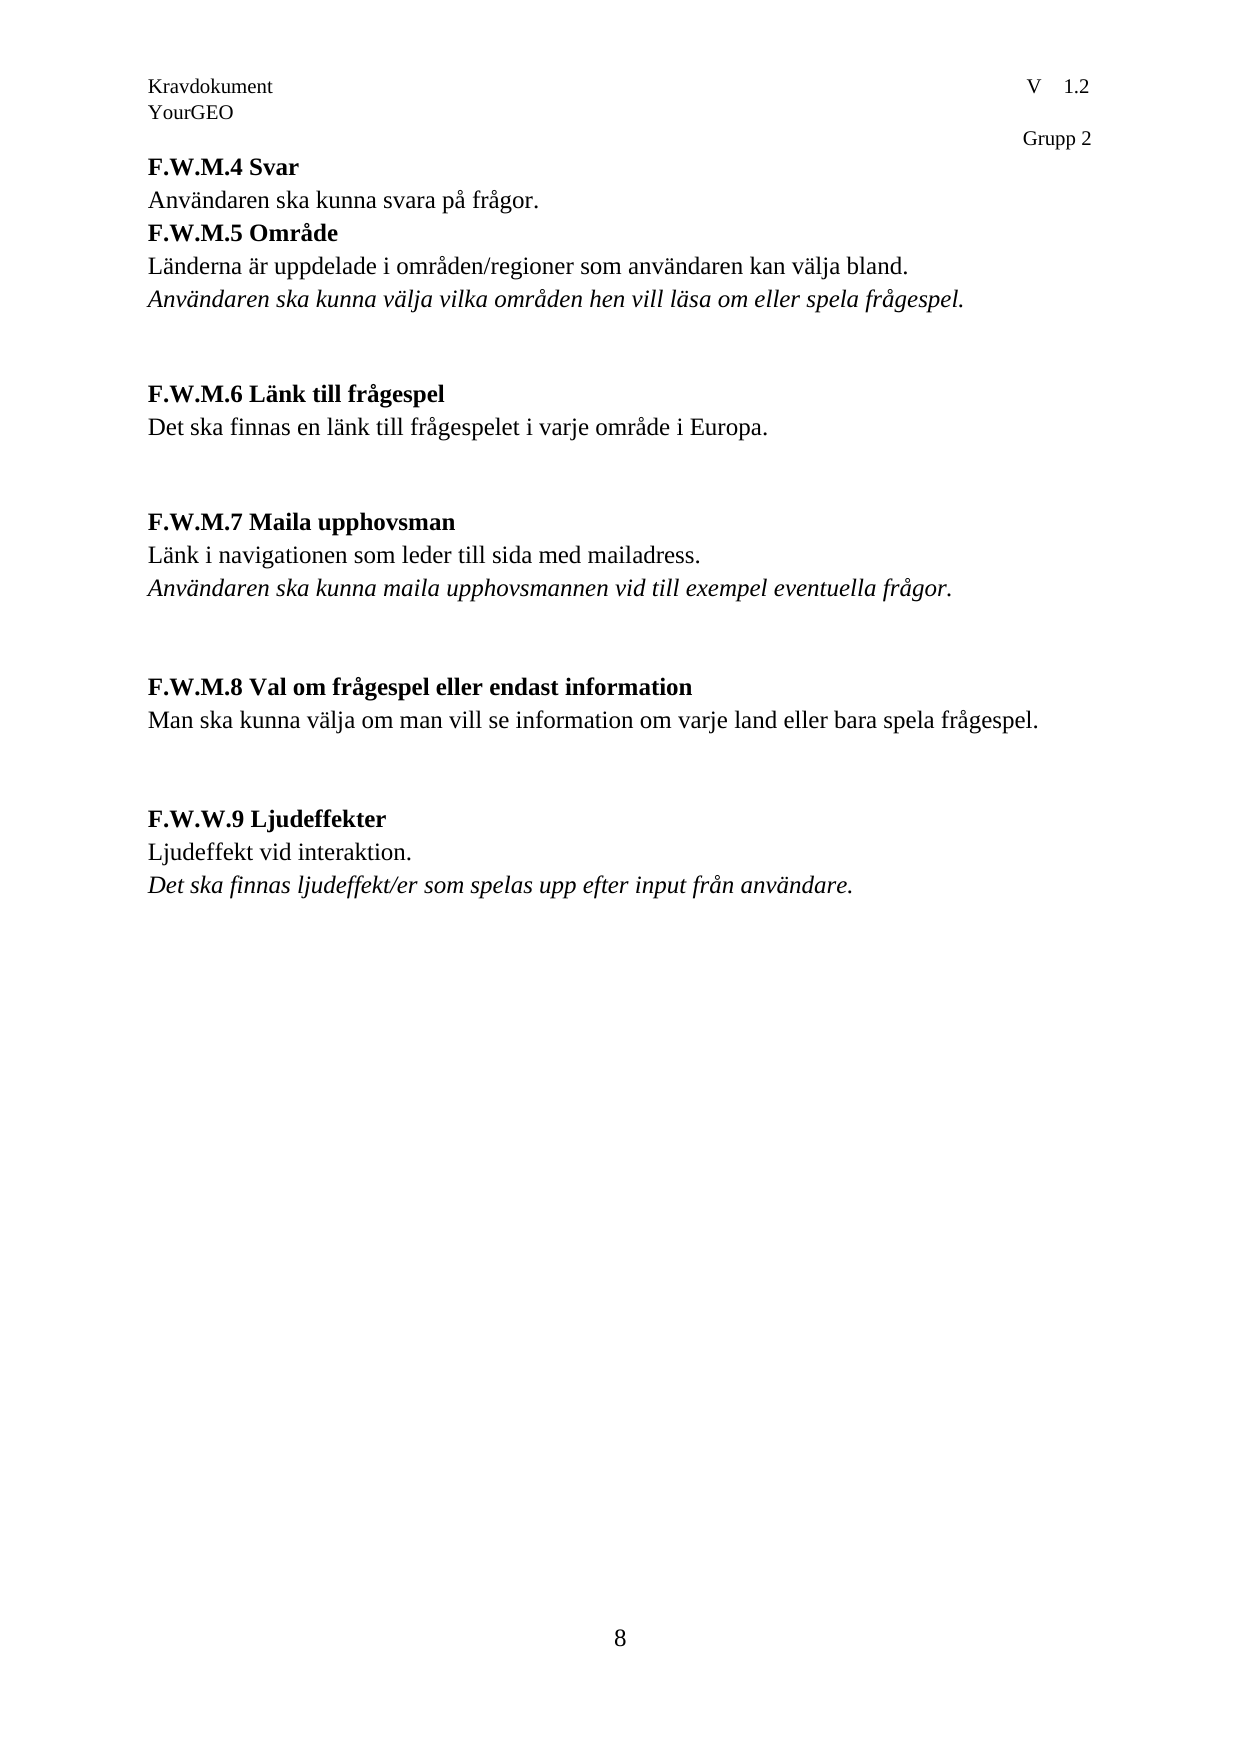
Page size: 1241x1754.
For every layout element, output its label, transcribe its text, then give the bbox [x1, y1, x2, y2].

text F.W.M.7 Maila upphovsman [148, 507, 1093, 536]
text F.W.M.4 Svar [148, 152, 1093, 181]
text Länk i navigationen som leder till sida med mailadress. [148, 540, 1093, 569]
text F.W.M.6 Länk till frågespel [148, 379, 1093, 408]
text F.W.W.9 Ljudeffekter [148, 804, 1093, 833]
text Det ska finnas ljudeffekt/er som spelas upp efter input från användare. [148, 871, 1093, 899]
text F.W.M.8 Val om frågespel eller endast information [148, 672, 1093, 701]
text Användaren ska kunna svara på frågor. [148, 185, 1093, 214]
text Länderna är uppdelade i områden/regioner som användaren kan välja bland. [148, 251, 1093, 280]
text Det ska finnas en länk till frågespelet i varje område i Europa. [148, 412, 1093, 441]
text Ljudeffekt vid interaktion. [148, 837, 1093, 866]
text F.W.M.5 Område [148, 218, 1093, 247]
text Man ska kunna välja om man vill se information om varje land eller bara spela frågespel. [148, 705, 1093, 734]
text Användaren ska kunna välja vilka områden hen vill läsa om eller spela frågespel. [148, 284, 1093, 313]
text Användaren ska kunna maila upphovsmannen vid till exempel eventuella frågor. [148, 573, 1093, 602]
